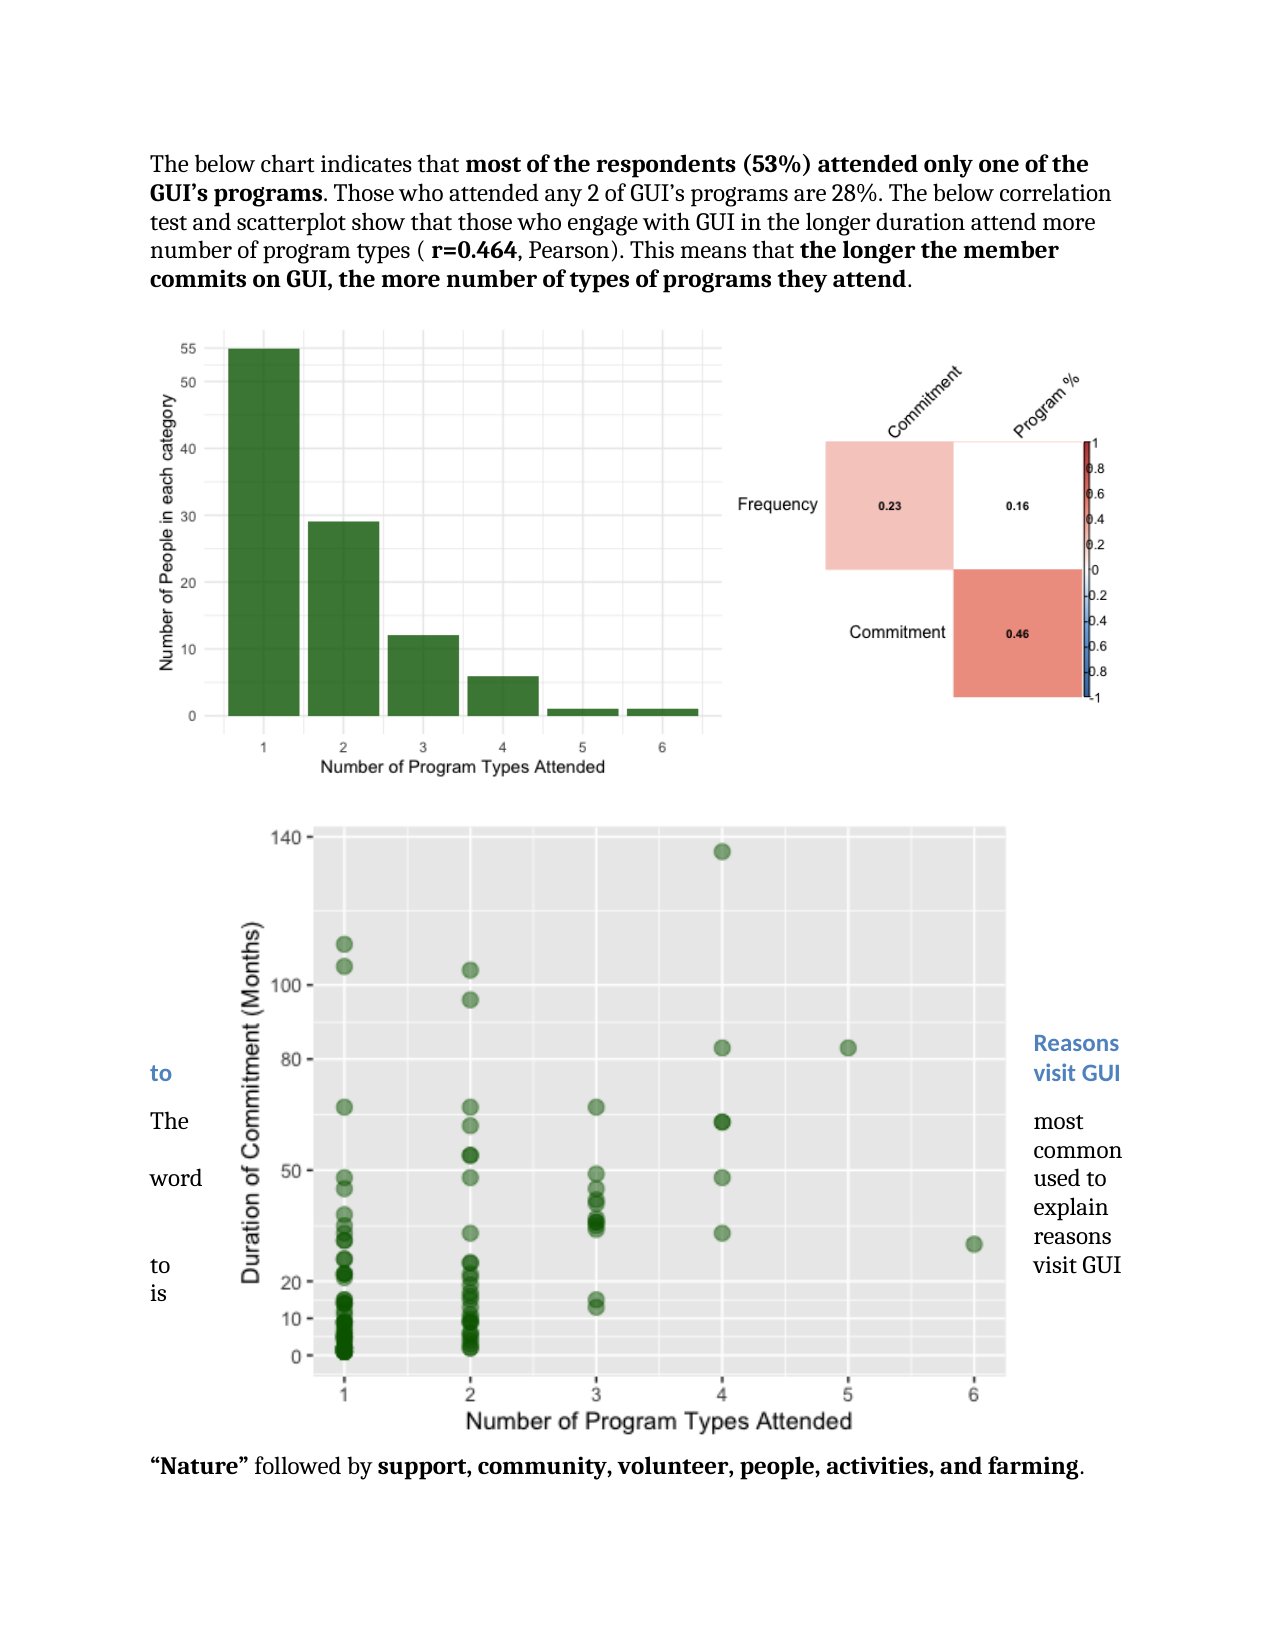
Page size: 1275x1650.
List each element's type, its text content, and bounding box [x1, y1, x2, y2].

subtitle Reasons to visit GUI [1015, 1027, 1125, 1088]
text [150, 1107, 1125, 1481]
picture [230, 815, 1015, 1443]
picture [151, 321, 1188, 782]
subtitle Reasons to visit GUI [150, 1027, 230, 1088]
text The below chart indicates that most of the respondents (53%) attended only one of the GUI’s programs. Those who attended any 2 of GUI’s programs are 28%. The below correlation test and scatterplot show that those who engage with GUI in the longer duration attend more number of program types ( r=0.464, Pearson). This means that the longer the member commits on GUI, the more number of types of programs they attend. [150, 150, 1125, 294]
